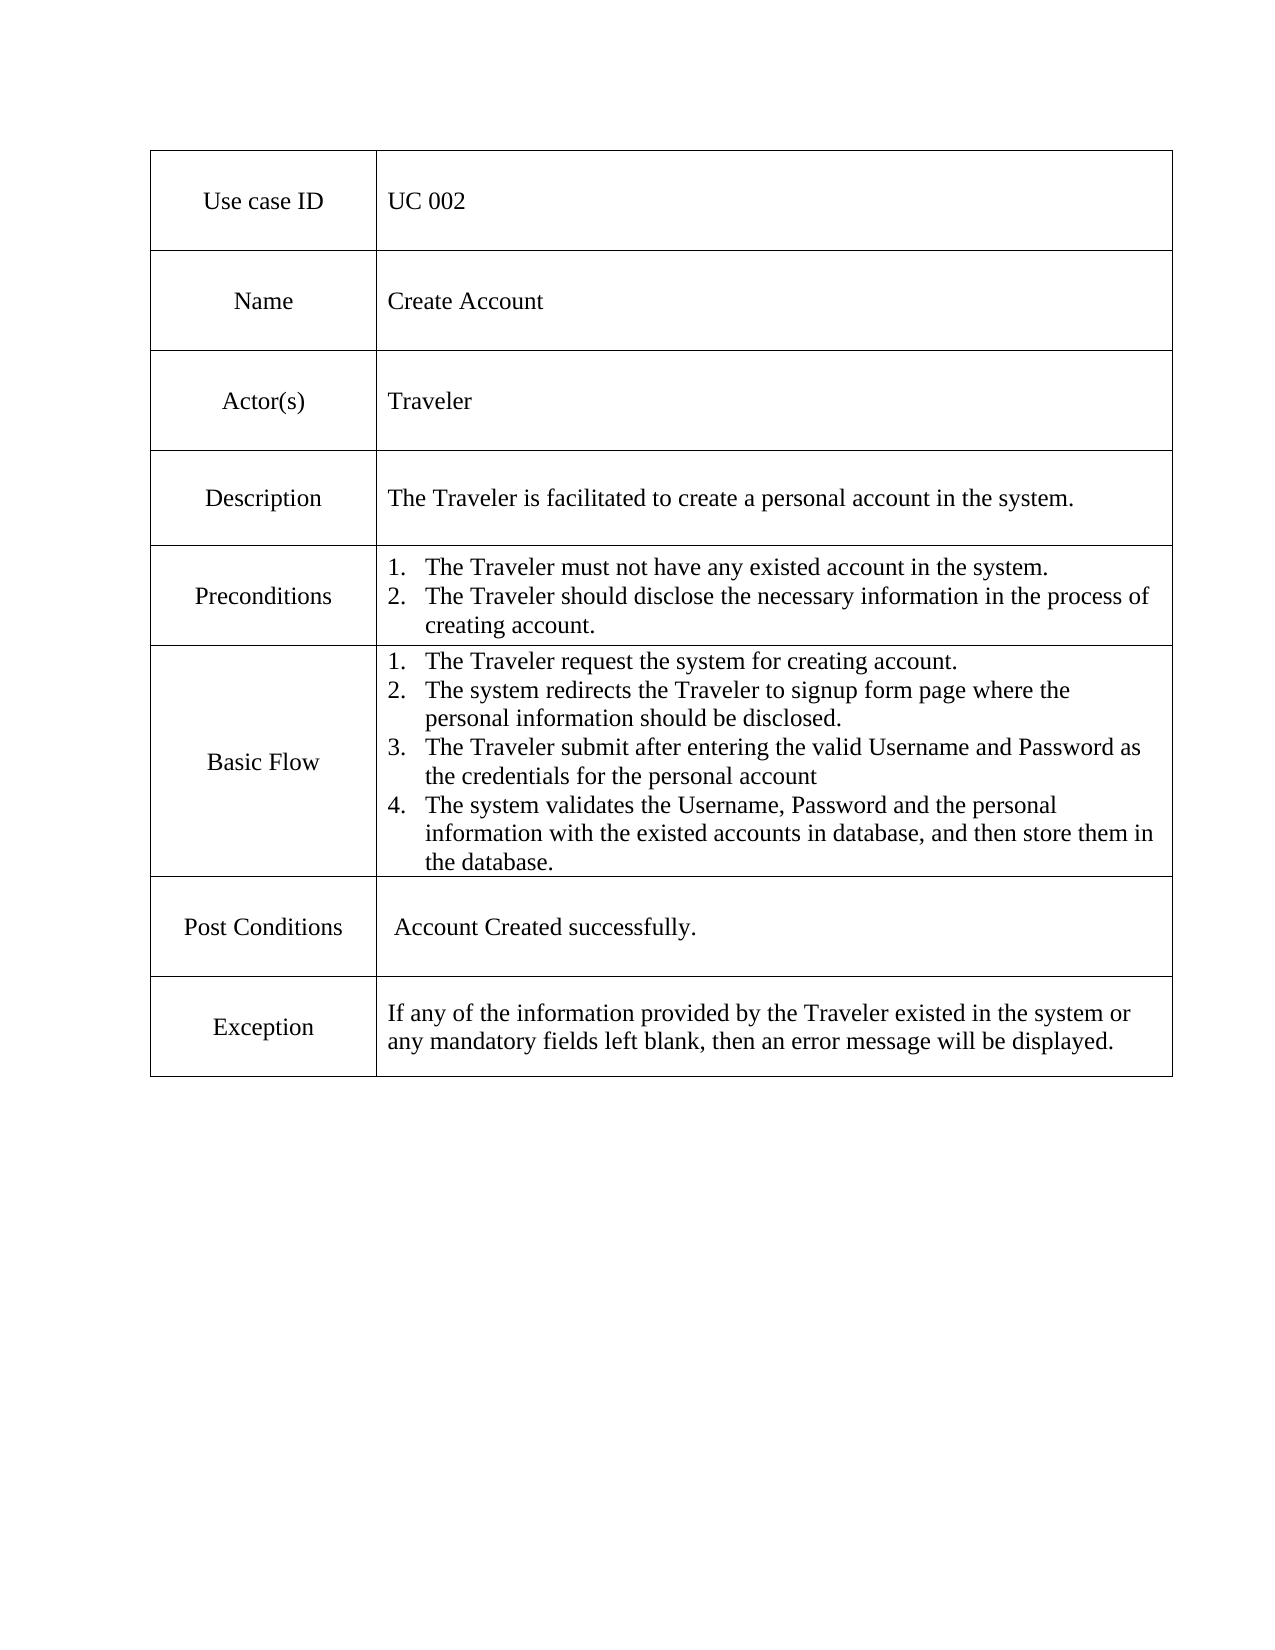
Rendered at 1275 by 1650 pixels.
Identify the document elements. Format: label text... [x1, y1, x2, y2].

table_cell The Traveler is facilitated to create a personal account in the system. [377, 451, 1172, 545]
table_header Use case ID [151, 151, 376, 250]
table_cell Name [151, 251, 376, 350]
table_cell The Traveler must not have any existed account in the system. The Traveler should disclose the necessary information in the process of creating account. [377, 546, 1172, 645]
table_cell Actor(s) [151, 351, 376, 450]
table_cell Preconditions [151, 546, 376, 645]
table_cell Exception [151, 977, 376, 1076]
table_cell Account Created successfully. [377, 877, 1172, 976]
table_cell Basic Flow [151, 646, 376, 876]
table_cell Description [151, 451, 376, 545]
table_cell Create Account [377, 251, 1172, 350]
table_cell Traveler [377, 351, 1172, 450]
table_cell If any of the information provided by the Traveler existed in the system or any mandatory fields left blank, then an error message will be displayed. [377, 977, 1172, 1076]
table_header UC 002 [377, 151, 1172, 250]
table_cell Post Conditions [151, 877, 376, 976]
table_cell The Traveler request the system for creating account. The system redirects the Traveler to signup form page where the personal information should be disclosed. The Traveler submit after entering the valid Username and Password as the credentials for the personal account The system validates the Username, Password and the personal information with the existed accounts in database, and then store them in the database. [377, 646, 1172, 876]
